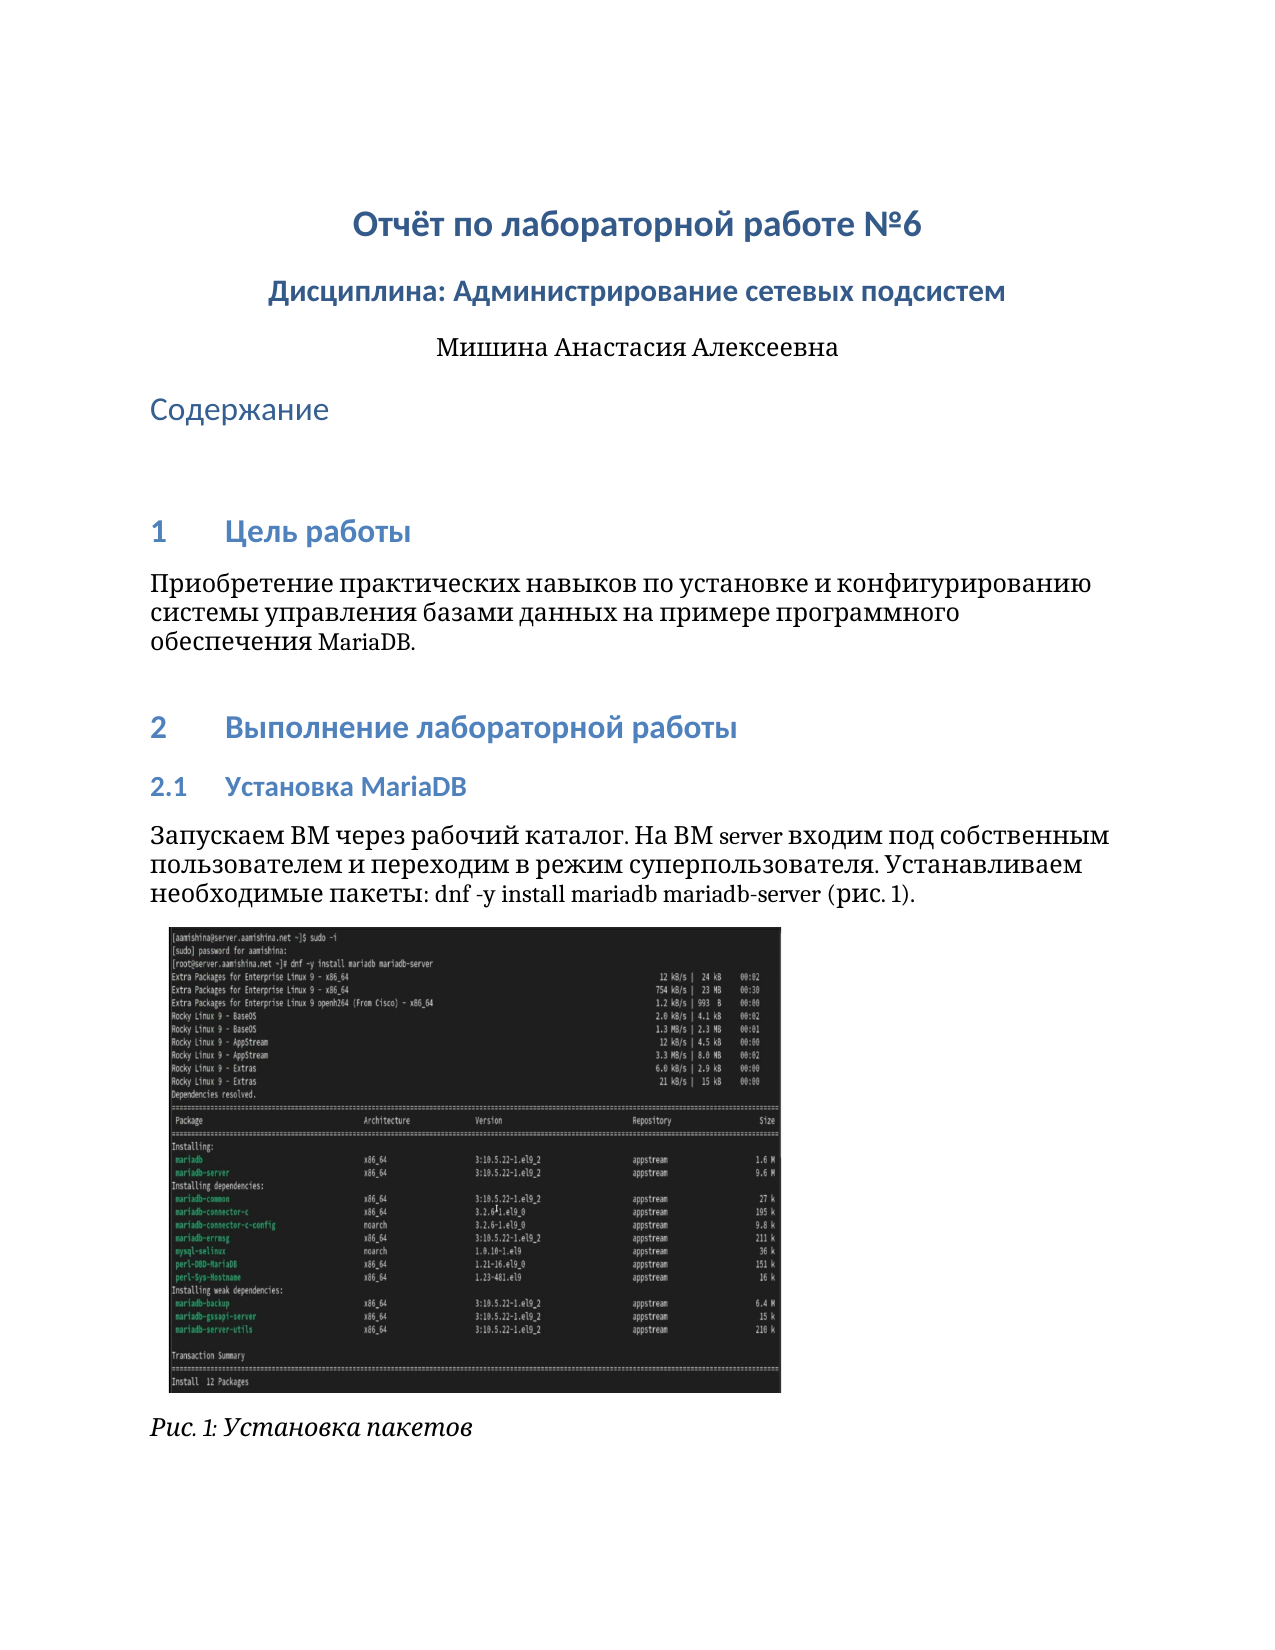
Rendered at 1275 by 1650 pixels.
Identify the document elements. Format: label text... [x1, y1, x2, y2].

text Рис. 1: Установка пакетов [150, 1413, 1125, 1442]
subtitle 2 Выполнение лабораторной работы [150, 706, 1125, 747]
picture [168, 927, 782, 1393]
subtitle Дисциплина: Администрирование сетевых подсистем [150, 271, 1125, 309]
text Приобретение практических навыков по установке и конфигурированию системы управления базами данных на примере программного обеспечения MariaDB. [150, 570, 1125, 656]
subtitle 1 Цель работы [150, 510, 1125, 551]
text Запускаем ВМ через рабочий каталог. На ВМ server входим под собственным пользователем и переходим в режим суперпользователя. Устанавливаем необходимые пакеты: dnf -y install mariadb mariadb-server (рис. 1). [150, 822, 1125, 908]
title Отчёт по лабораторной работе №6 [150, 200, 1125, 246]
subtitle 2.1 Установка MariaDB [150, 768, 1125, 803]
text Мишина Анастасия Алексеевна [150, 334, 1125, 363]
